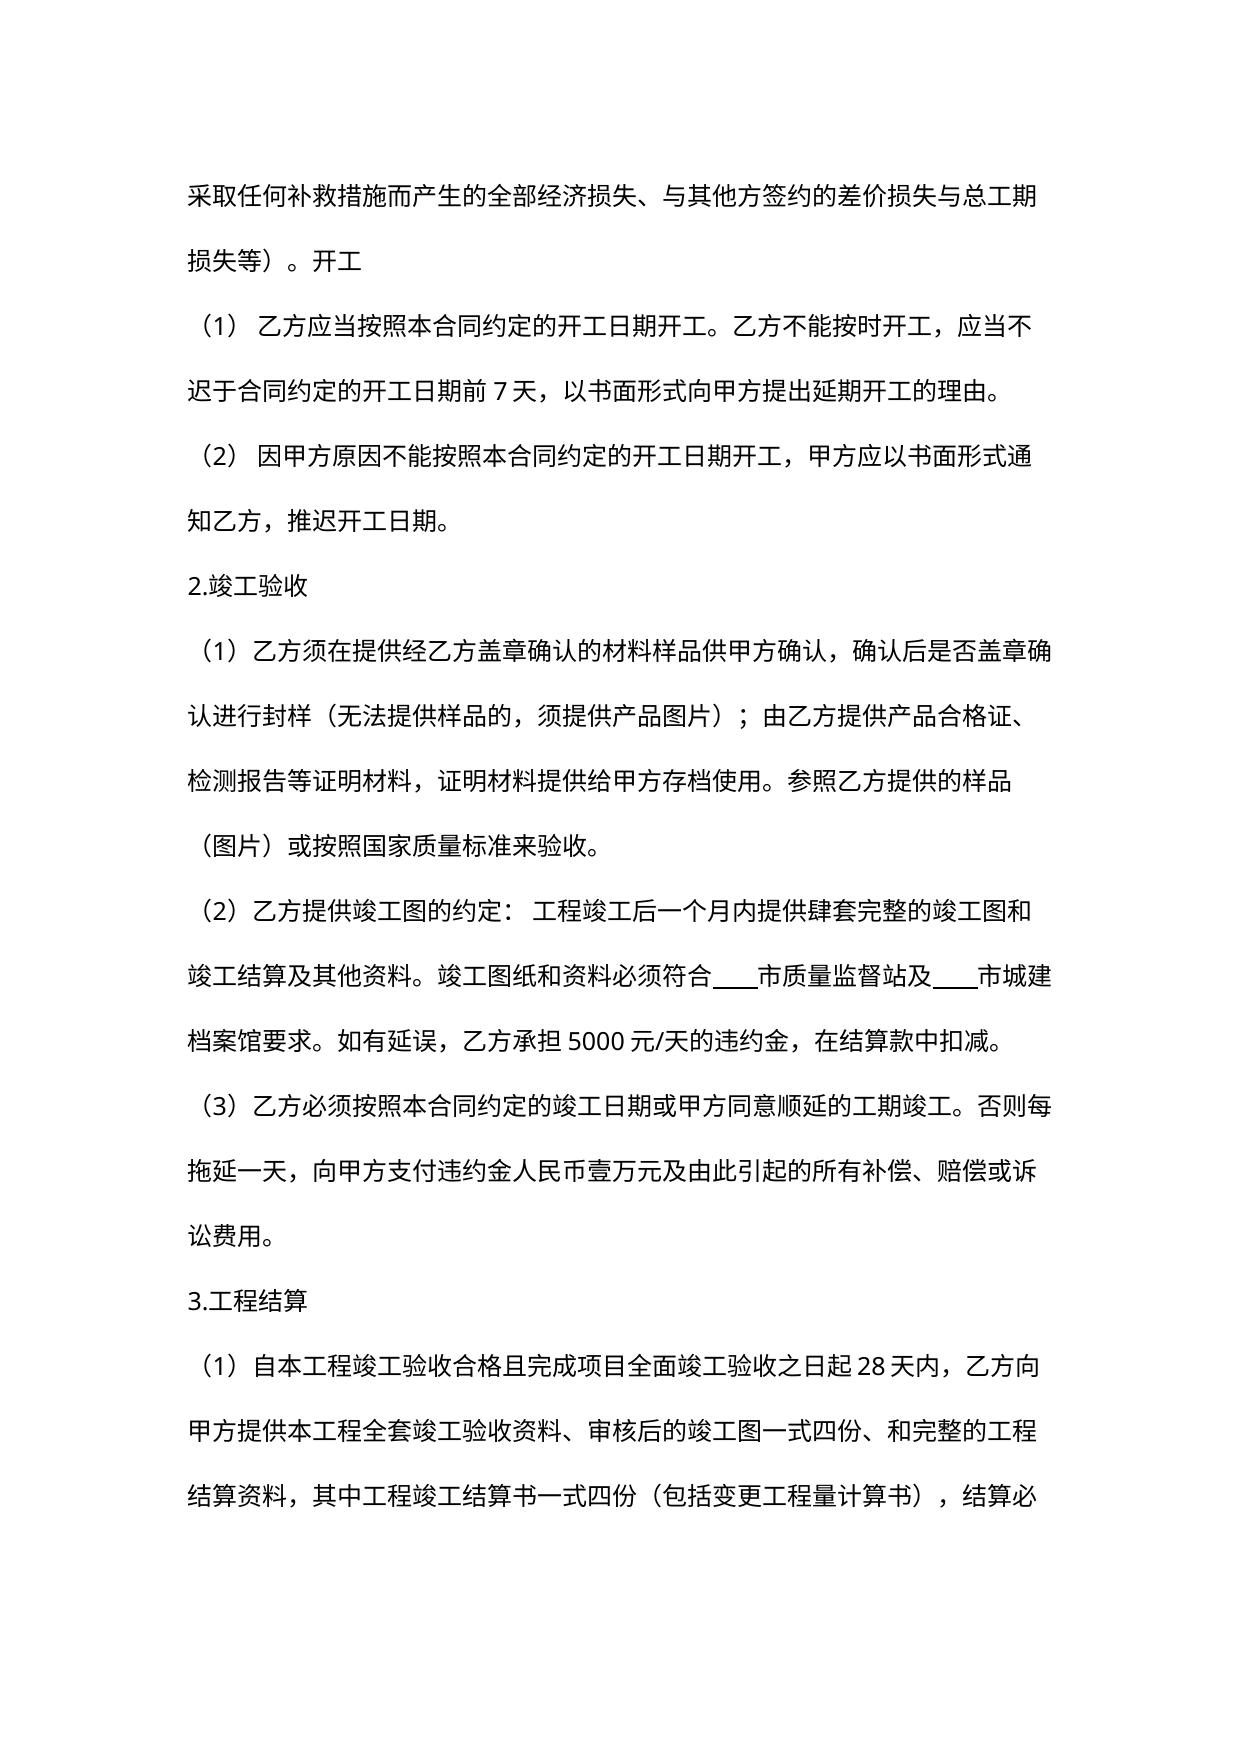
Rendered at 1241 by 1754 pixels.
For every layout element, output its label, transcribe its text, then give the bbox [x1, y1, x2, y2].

text 3.工程结算 [187, 1267, 1053, 1332]
text （1） 乙方应当按照本合同约定的开工日期开工。乙方不能按时开工，应当不迟于合同约定的开工日期前 7天，以书面形式向甲方提出延期开工的理由。 [187, 292, 1053, 422]
text （2）乙方提供竣工图的约定： 工程竣工后一个月内提供肆套完整的竣工图和竣工结算及其他资料。竣工图纸和资料必须符合 市质量监督站及 市城建档案馆要求。如有延误，乙方承担5000元/天的违约金，在结算款中扣减。 [187, 877, 1053, 1072]
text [187, 1332, 1053, 1527]
text 2.竣工验收 [187, 552, 1053, 617]
text （3）乙方必须按照本合同约定的竣工日期或甲方同意顺延的工期竣工。否则每拖延一天，向甲方支付违约金人民币壹万元及由此引起的所有补偿、赔偿或诉讼费用。 [187, 1072, 1053, 1267]
text （2） 因甲方原因不能按照本合同约定的开工日期开工，甲方应以书面形式通知乙方，推迟开工日期。 [187, 422, 1053, 552]
text （1）乙方须在提供经乙方盖章确认的材料样品供甲方确认，确认后是否盖章确认进行封样（无法提供样品的，须提供产品图片）；由乙方提供产品合格证、检测报告等证明材料，证明材料提供给甲方存档使用。参照乙方提供的样品（图片）或按照国家质量标准来验收。 [187, 617, 1053, 877]
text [187, 162, 1053, 292]
